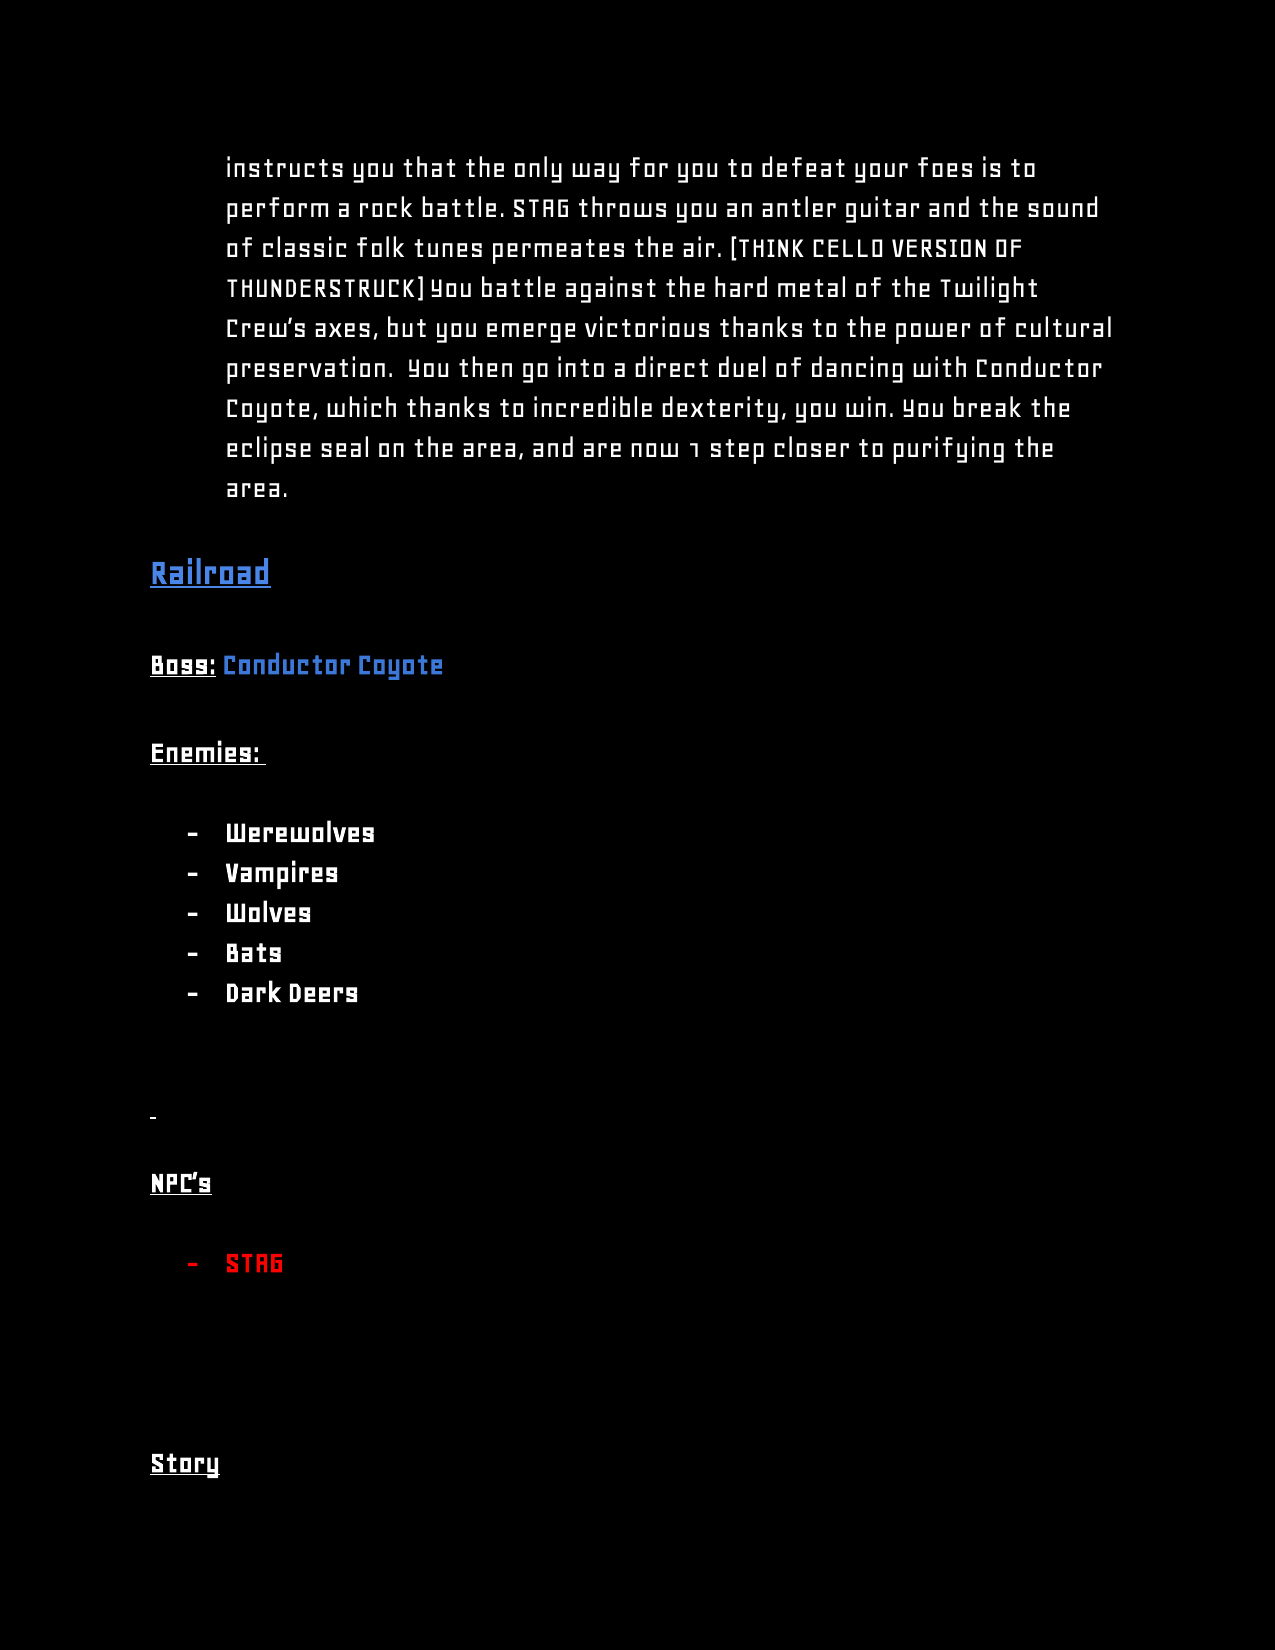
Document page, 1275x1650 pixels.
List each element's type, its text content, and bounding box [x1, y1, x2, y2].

text NPC’s [150, 1164, 1125, 1199]
list Dark Deers [187, 974, 1125, 1008]
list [187, 150, 1125, 505]
list Bats [187, 934, 1125, 968]
text Enemies: [150, 734, 1125, 768]
list Werewolves [187, 814, 1125, 848]
text Railroad [150, 550, 1125, 592]
list Vampires [187, 854, 1125, 888]
list STAG [187, 1244, 1125, 1279]
text Story [150, 1444, 1125, 1479]
text Boss: Conductor Coyote [150, 646, 1125, 681]
list Wolves [187, 894, 1125, 928]
